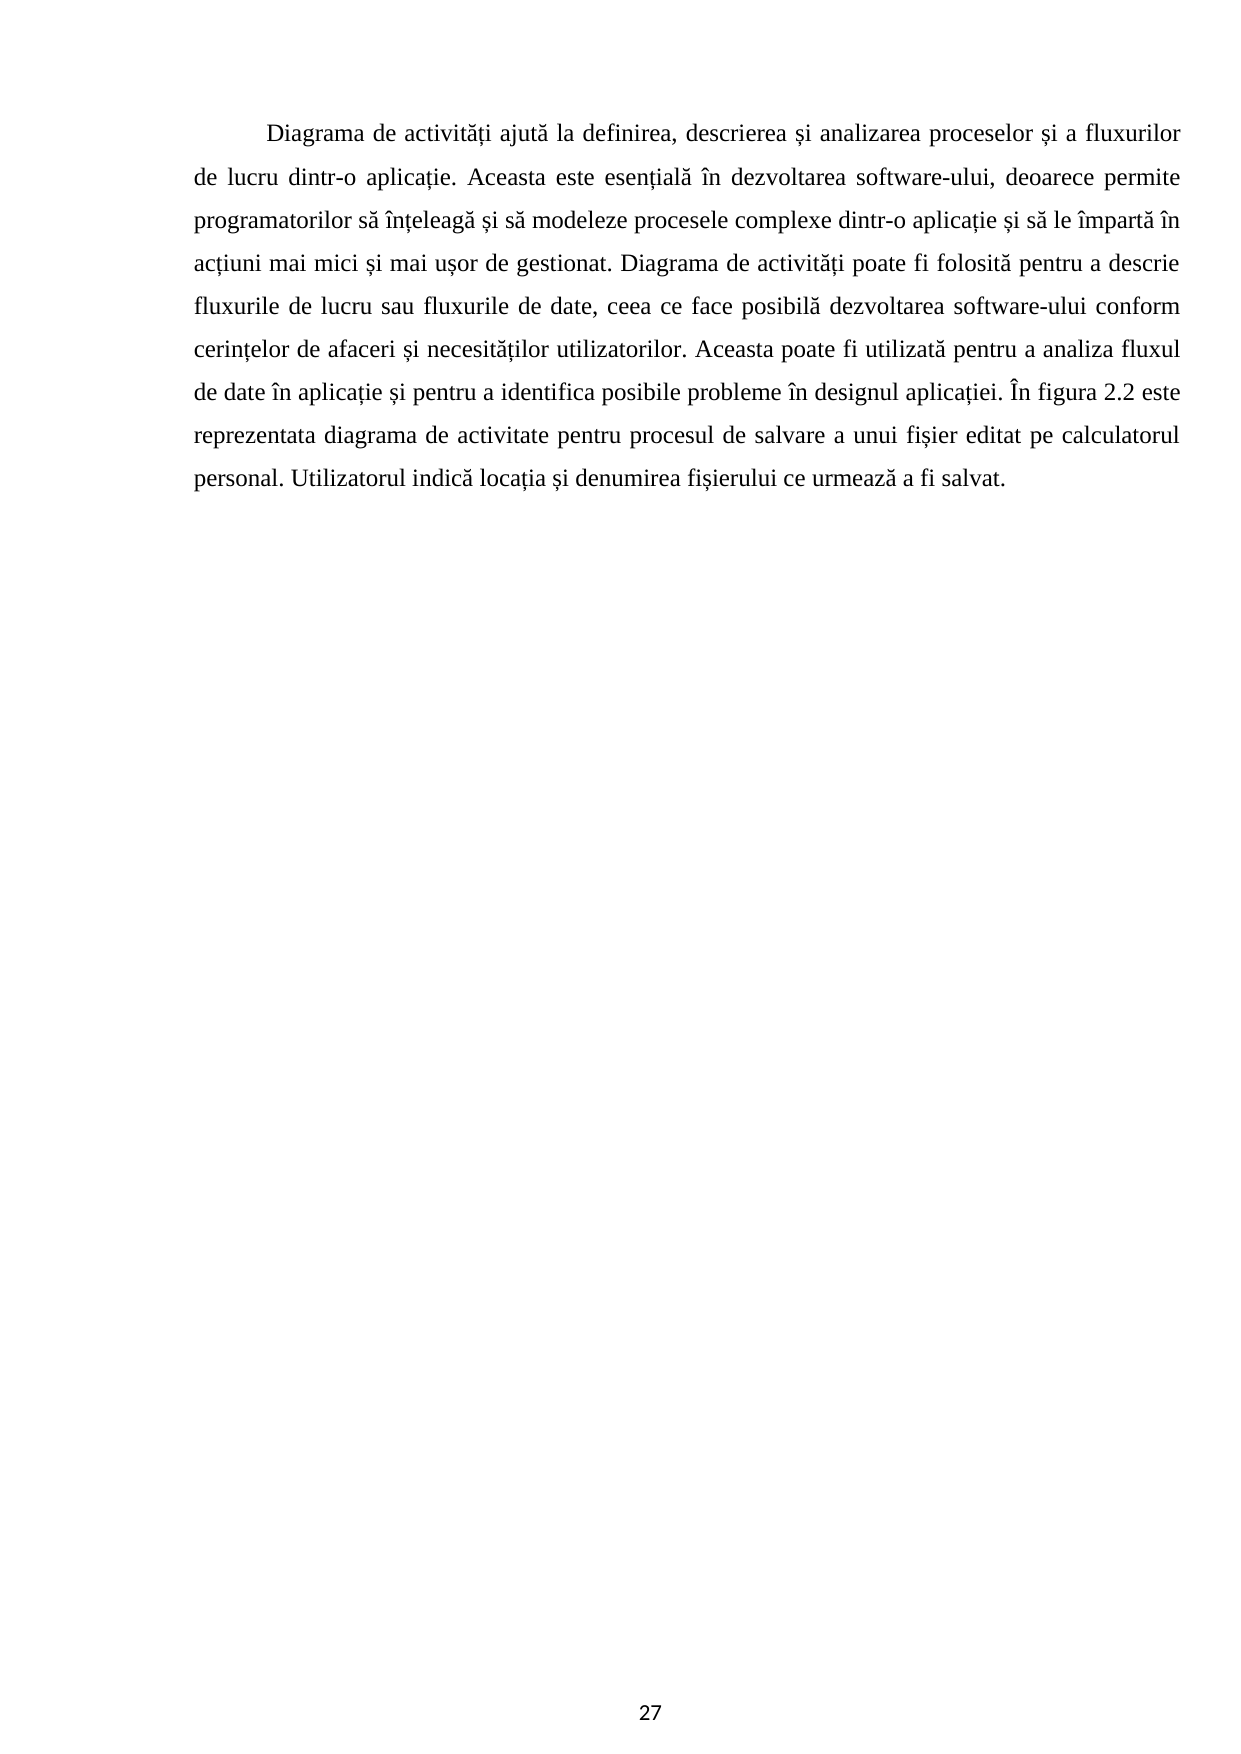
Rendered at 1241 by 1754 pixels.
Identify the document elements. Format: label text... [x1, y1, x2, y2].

list Diagrama de activități ajută la definirea, descrierea și analizarea proceselor și a fluxurilor de lucru dintr-o aplicație. Aceasta este esențială în dezvoltarea software-ului, deoarece permite programatorilor să înțeleagă și să modeleze procesele complexe dintr-o aplicație și să le împartă în acțiuni mai mici și mai ușor de gestionat. Diagrama de activități poate fi folosită pentru a descrie fluxurile de lucru sau fluxurile de date, ceea ce face posibilă dezvoltarea software-ului conform cerințelor de afaceri și necesităților utilizatorilor. Aceasta poate fi utilizată pentru a analiza fluxul de date în aplicație și pentru a identifica posibile probleme în designul aplicației. În figura 2.2 este reprezentata diagrama de activitate pentru procesul de salvare a unui fișier editat pe calculatorul personal. Utilizatorul indică locația și denumirea fișierului ce urmează a fi salvat. [193, 118, 1182, 492]
